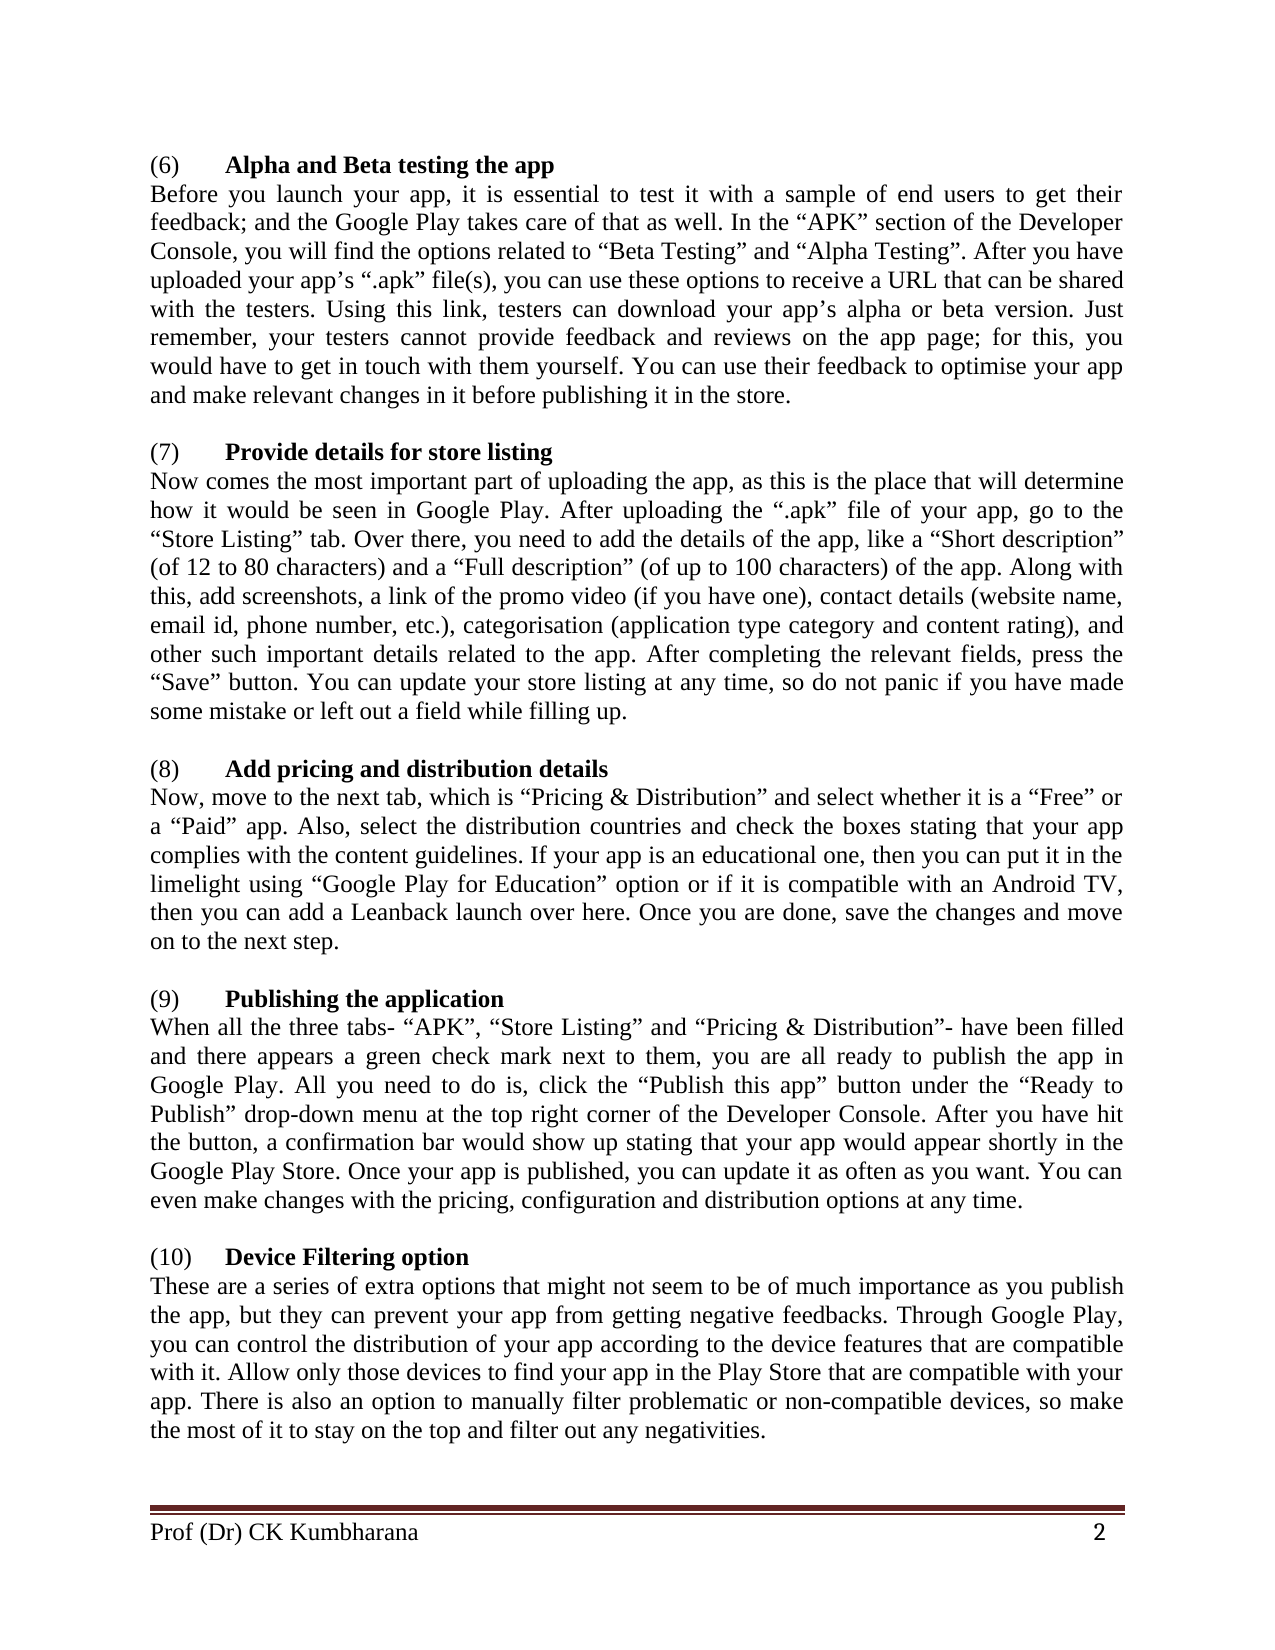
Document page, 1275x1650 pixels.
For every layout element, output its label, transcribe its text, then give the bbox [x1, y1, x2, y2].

text Before you launch your app, it is essential to test it with a sample of end users to get their feedback; and the Google Play takes care of that as well. In the “APK” section of the Developer Console, you will find the options related to “Beta Testing” and “Alpha Testing”. After you have uploaded your app’s “.apk” file(s), you can use these options to receive a URL that can be shared with the testers. Using this link, testers can download your app’s alpha or beta version. Just remember, your testers cannot provide feedback and reviews on the app page; for this, you would have to get in touch with them yourself. You can use their feedback to optimise your app and make relevant changes in it before publishing it in the store. [150, 179, 1125, 409]
text When all the three tabs- “APK”, “Store Listing” and “Pricing & Distribution”- have been filled and there appears a green check mark next to them, you are all ready to publish the app in Google Play. All you need to do is, click the “Publish this app” button under the “Ready to Publish” drop-down menu at the top right corner of the Developer Console. After you have hit the button, a confirmation bar would show up stating that your app would appear shortly in the Google Play Store. Once your app is published, you can update it as often as you want. You can even make changes with the pricing, configuration and distribution options at any time. [150, 1012, 1125, 1214]
text Now comes the most important part of uploading the app, as this is the place that will determine how it would be seen in Google Play. After uploading the “.apk” file of your app, go to the “Store Listing” tab. Over there, you need to add the details of the app, like a “Short description” (of 12 to 80 characters) and a “Full description” (of up to 100 characters) of the app. Along with this, add screenshots, a link of the promo video (if you have one), contact details (website name, email id, phone number, etc.), categorisation (application type category and content rating), and other such important details related to the app. After completing the relevant fields, press the “Save” button. You can update your store listing at any time, so do not panic if you have made some mistake or left out a field while filling up. [150, 466, 1125, 725]
list Add pricing and distribution details [150, 754, 1125, 782]
list Publishing the application [150, 984, 1125, 1012]
list Alpha and Beta testing the app [150, 150, 1125, 179]
text Now, move to the next tab, which is “Pricing & Distribution” and select whether it is a “Free” or a “Paid” app. Also, select the distribution countries and check the boxes stating that your app complies with the content guidelines. If your app is an educational one, then you can put it in the limelight using “Google Play for Education” option or if it is compatible with an Android TV, then you can add a Leanback launch over here. Once you are done, save the changes and move on to the next step. [150, 782, 1125, 955]
list Provide details for store listing [150, 437, 1125, 466]
list Device Filtering option [150, 1242, 1125, 1271]
text These are a series of extra options that might not seem to be of much importance as you publish the app, but they can prevent your app from getting negative feedbacks. Through Google Play, you can control the distribution of your app according to the device features that are compatible with it. Allow only those devices to find your app in the Play Store that are compatible with your app. There is also an option to manually filter problematic or non-compatible devices, so make the most of it to stay on the top and filter out any negativities. [150, 1271, 1125, 1444]
